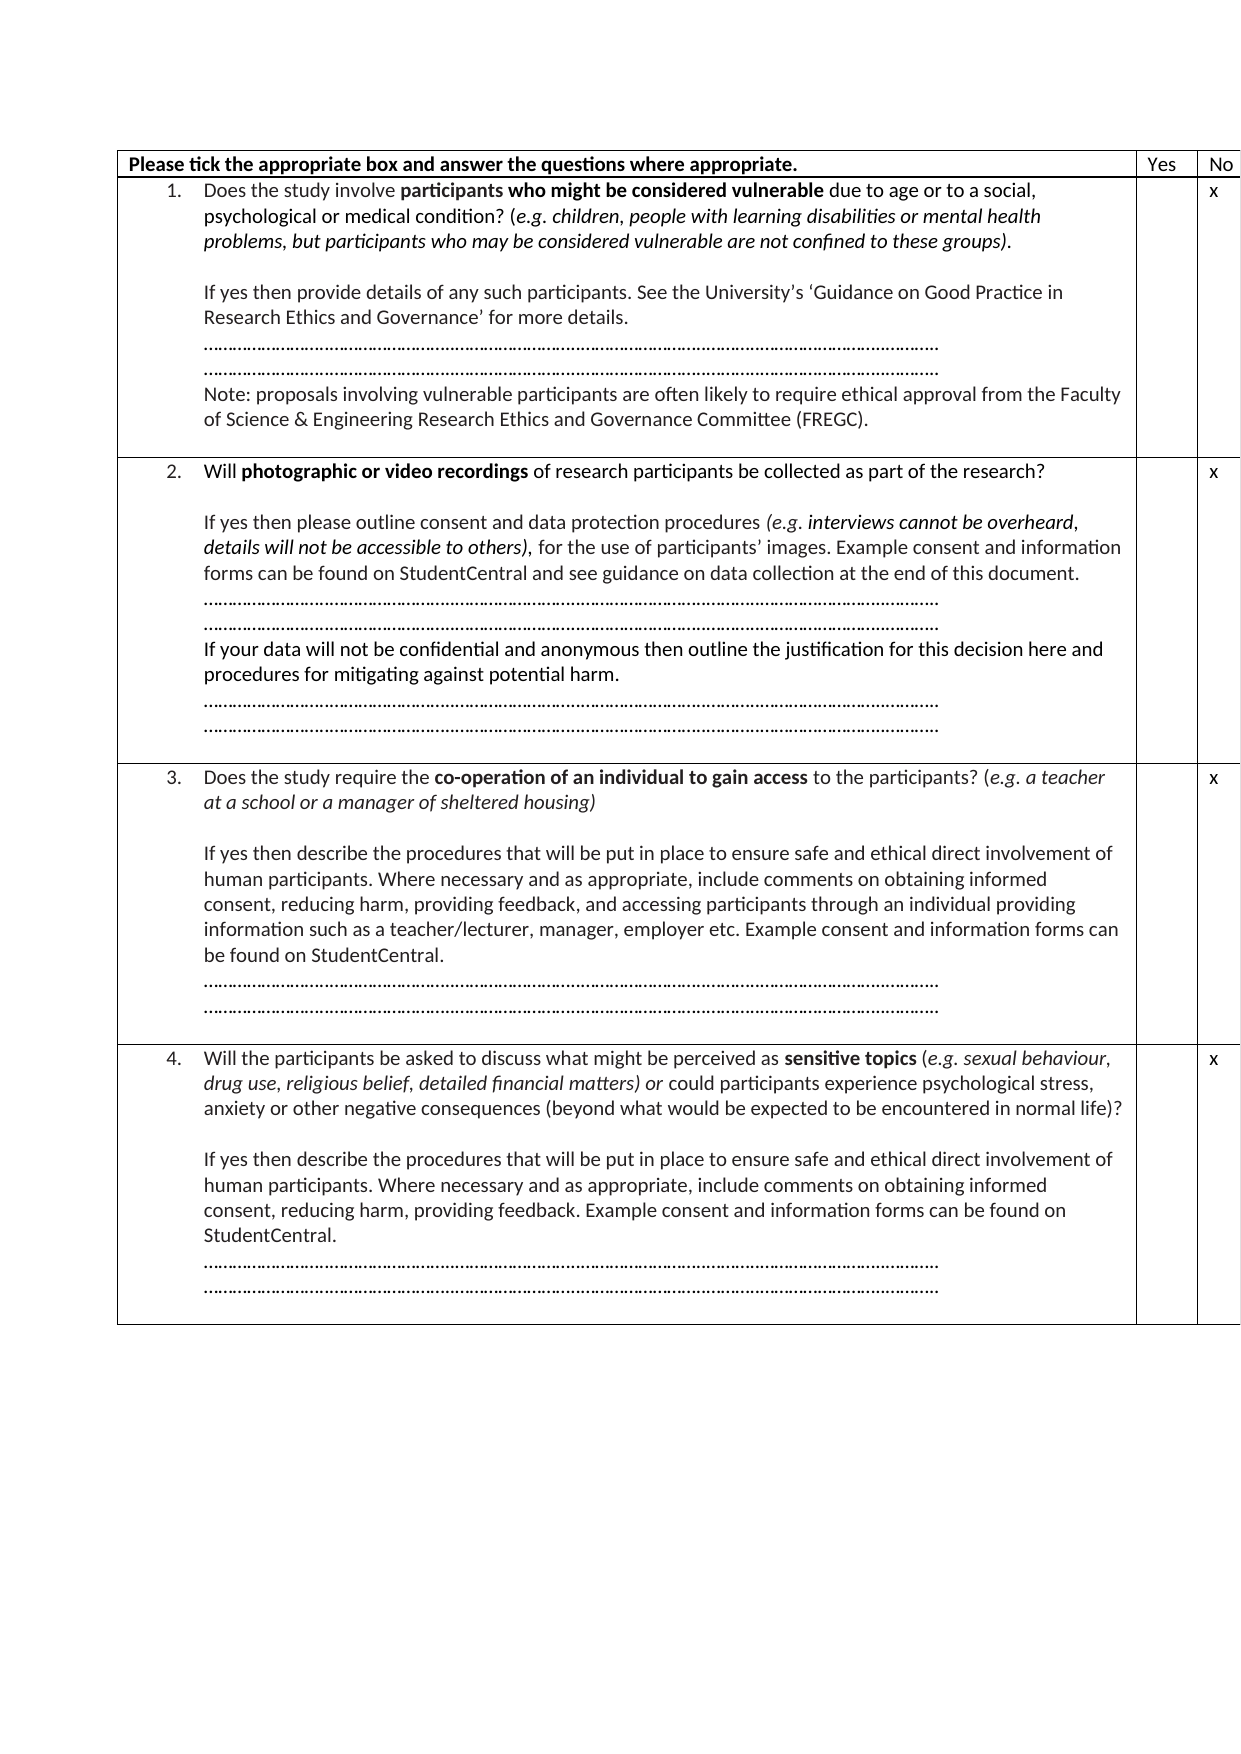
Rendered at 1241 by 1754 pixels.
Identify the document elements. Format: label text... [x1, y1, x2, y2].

table_header Please tick the appropriate box and answer the questions where appropriate. [118, 151, 1136, 176]
table_cell Will photographic or video recordings of research participants be collected as part of the research? If yes then please outline consent and data protection procedures (e.g. interviews cannot be overheard, details will not be accessible to others), for the use of participants’ images. Example consent and information forms can be found on StudentCentral and see guidance on data collection at the end of this document. ……………………..……………………..……………………..……………………..………..……………………..……….. ……………………..……………………..……………………..……………………..………..……………………..……….. If your data will not be confidential and anonymous then outline the justification for this decision here and procedures for mitigating against potential harm. ……………………..……………………..……………………..……………………..………..……………………..……….. ……………………..……………………..……………………..……………………..………..……………………..……….. [118, 458, 1136, 763]
table_cell x [1198, 1045, 1240, 1324]
table_cell x [1198, 458, 1240, 763]
table_cell [1137, 1045, 1197, 1324]
table_header Yes [1137, 151, 1197, 176]
table_cell Will the participants be asked to discuss what might be perceived as sensitive topics (e.g. sexual behaviour, drug use, religious belief, detailed financial matters) or could participants experience psychological stress, anxiety or other negative consequences (beyond what would be expected to be encountered in normal life)? If yes then describe the procedures that will be put in place to ensure safe and ethical direct involvement of human participants. Where necessary and as appropriate, include comments on obtaining informed consent, reducing harm, providing feedback. Example consent and information forms can be found on StudentCentral. ……………………..……………………..……………………..……………………..………..……………………..……….. ……………………..……………………..……………………..……………………..………..……………………..……….. [118, 1045, 1136, 1324]
table_cell Does the study involve participants who might be considered vulnerable due to age or to a social, psychological or medical condition? (e.g. children, people with learning disabilities or mental health problems, but participants who may be considered vulnerable are not confined to these groups). If yes then provide details of any such participants. See the University’s ‘Guidance on Good Practice in Research Ethics and Governance’ for more details. ……………………..……………………..……………………..……………………..………..……………………..……….. ……………………..……………………..……………………..……………………..………..……………………..……….. Note: proposals involving vulnerable participants are often likely to require ethical approval from the Faculty of Science & Engineering Research Ethics and Governance Committee (FREGC). [118, 178, 1136, 457]
table_cell x [1198, 764, 1240, 1044]
table_cell [1137, 764, 1197, 1044]
table_cell [1137, 178, 1197, 457]
table_cell Does the study require the co-operation of an individual to gain access to the participants? (e.g. a teacher at a school or a manager of sheltered housing) If yes then describe the procedures that will be put in place to ensure safe and ethical direct involvement of human participants. Where necessary and as appropriate, include comments on obtaining informed consent, reducing harm, providing feedback, and accessing participants through an individual providing information such as a teacher/lecturer, manager, employer etc. Example consent and information forms can be found on StudentCentral. ……………………..……………………..……………………..……………………..………..……………………..……….. ……………………..……………………..……………………..……………………..………..……………………..……….. [118, 764, 1136, 1044]
table_header No [1198, 151, 1240, 176]
table_cell x [1198, 178, 1240, 457]
table_cell [1137, 458, 1197, 763]
